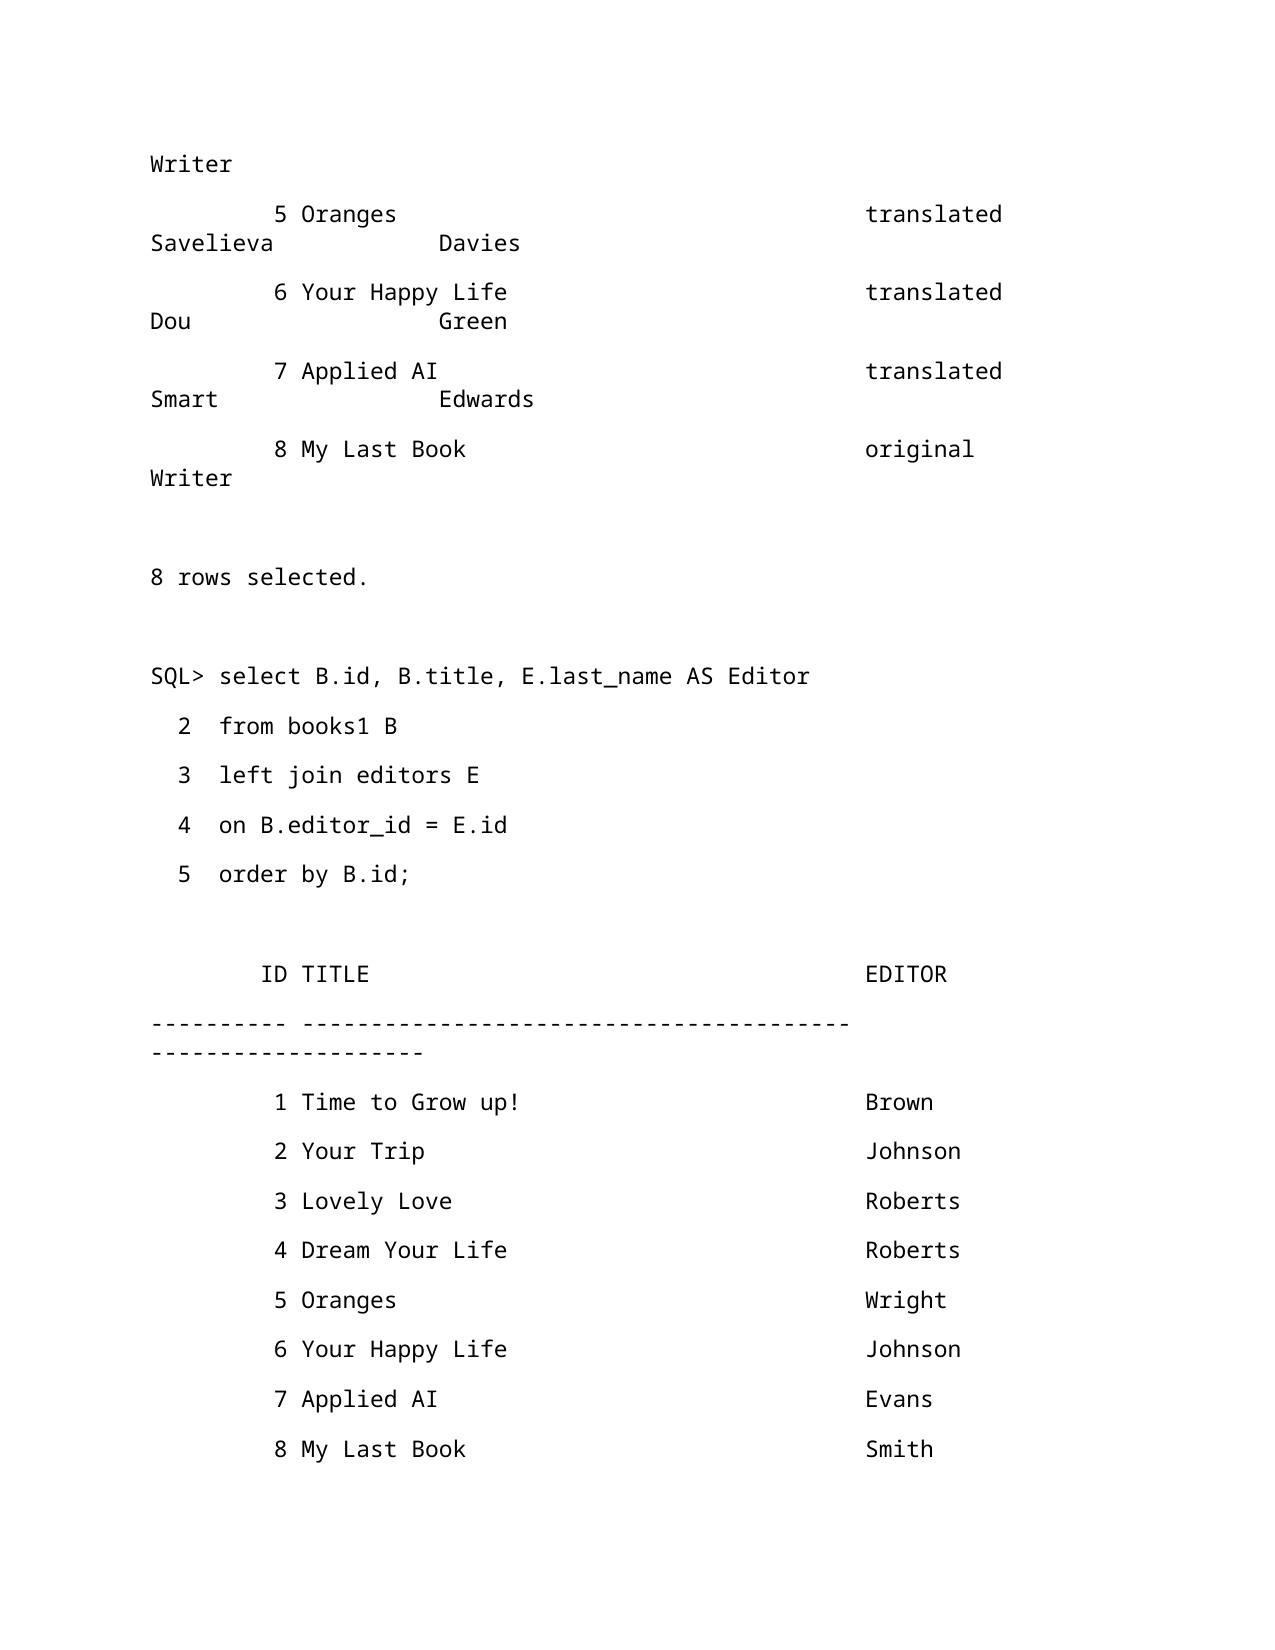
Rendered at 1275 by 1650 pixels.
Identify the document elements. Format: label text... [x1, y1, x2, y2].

text 8 My Last Book original Writer [150, 434, 1125, 492]
text 4 Dream Your Life Roberts [150, 1236, 1125, 1264]
text 7 Applied AI Evans [150, 1384, 1125, 1413]
text 6 Your Happy Life Johnson [150, 1335, 1125, 1364]
text 3 left join editors E [150, 761, 1125, 789]
text 4 on B.editor_id = E.id [150, 810, 1125, 839]
text 5 Oranges Wright [150, 1285, 1125, 1314]
text 2 Your Trip Johnson [150, 1137, 1125, 1165]
text 8 rows selected. [150, 562, 1125, 591]
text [150, 150, 1125, 179]
text 5 Oranges translated Savelieva Davies [150, 199, 1125, 257]
text 5 order by B.id; [150, 860, 1125, 889]
text SQL> select B.id, B.title, E.last_name AS Editor [150, 662, 1125, 690]
text ---------- ---------------------------------------- -------------------- [150, 1009, 1125, 1066]
text ID TITLE EDITOR [150, 959, 1125, 988]
text 1 Time to Grow up! Brown [150, 1087, 1125, 1116]
text 7 Applied AI translated Smart Edwards [150, 356, 1125, 414]
text 3 Lovely Love Roberts [150, 1186, 1125, 1215]
text 6 Your Happy Life translated Dou Green [150, 278, 1125, 335]
text 2 from books1 B [150, 711, 1125, 740]
text 8 My Last Book Smith [150, 1434, 1125, 1463]
